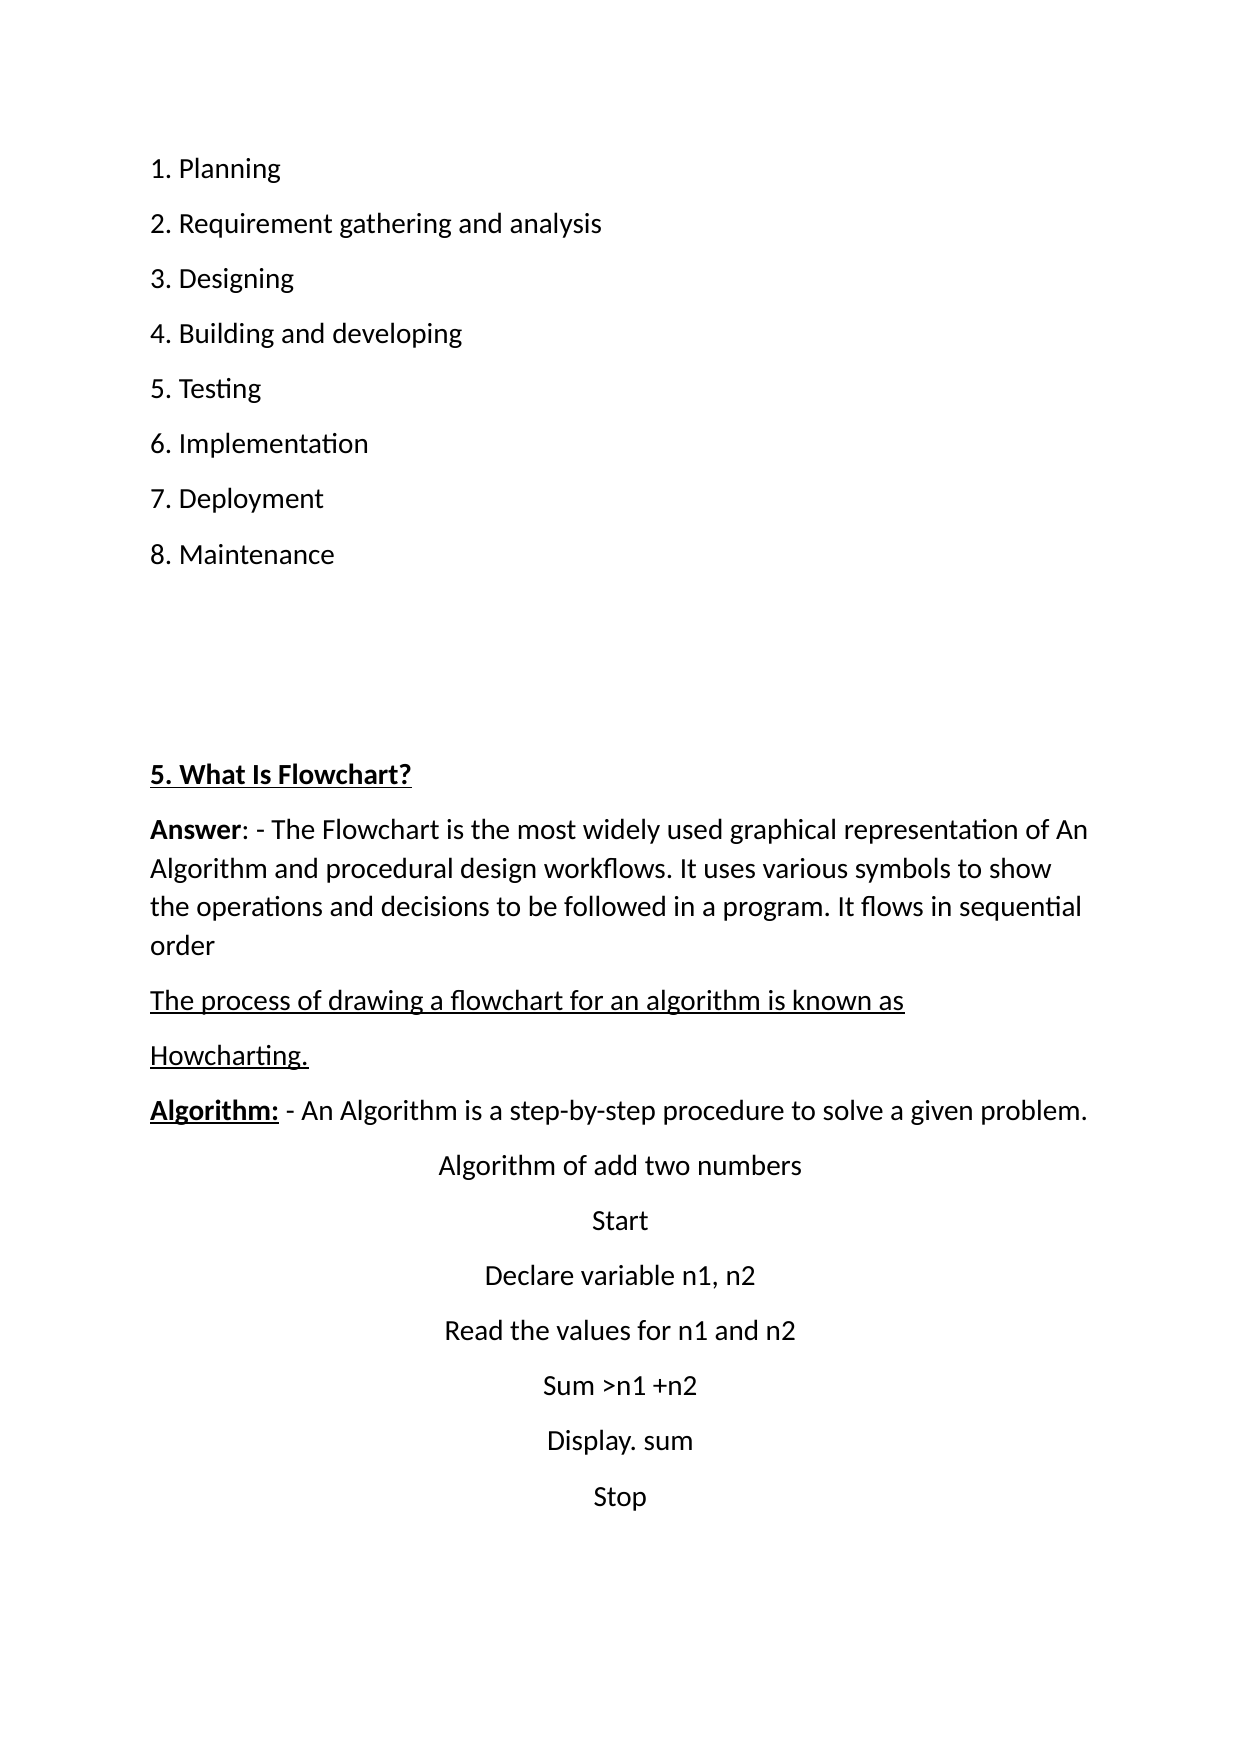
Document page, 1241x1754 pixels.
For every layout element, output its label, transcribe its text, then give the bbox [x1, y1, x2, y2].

text Display. sum [150, 1422, 1090, 1458]
text Start [150, 1202, 1090, 1238]
text Read the values for n1 and n2 [150, 1312, 1090, 1348]
text The process of drawing a flowchart for an algorithm is known as [150, 982, 1090, 1017]
text 2. Requirement gathering and analysis [150, 205, 1090, 241]
text Howcharting. [150, 1037, 1090, 1072]
text 7. Deployment [150, 481, 1090, 516]
text 3. Designing [150, 260, 1090, 296]
text Algorithm: - An Algorithm is a step-by-step procedure to solve a given problem. [150, 1092, 1090, 1127]
text 5. What Is Flowchart? [150, 756, 1090, 792]
text Sum >n1 +n2 [150, 1367, 1090, 1403]
text 5. Testing [150, 370, 1090, 406]
text Answer: - The Flowchart is the most widely used graphical representation of An Algorithm and procedural design workflows. It uses various symbols to show the operations and decisions to be followed in a program. It flows in sequential order [150, 811, 1090, 962]
text 1. Planning [150, 150, 1090, 186]
text Algorithm of add two numbers [150, 1147, 1090, 1183]
text 4. Building and developing [150, 315, 1090, 351]
text 6. Implementation [150, 426, 1090, 461]
text Stop [150, 1478, 1090, 1513]
text 8. Maintenance [150, 536, 1090, 571]
text Declare variable n1, n2 [150, 1257, 1090, 1293]
